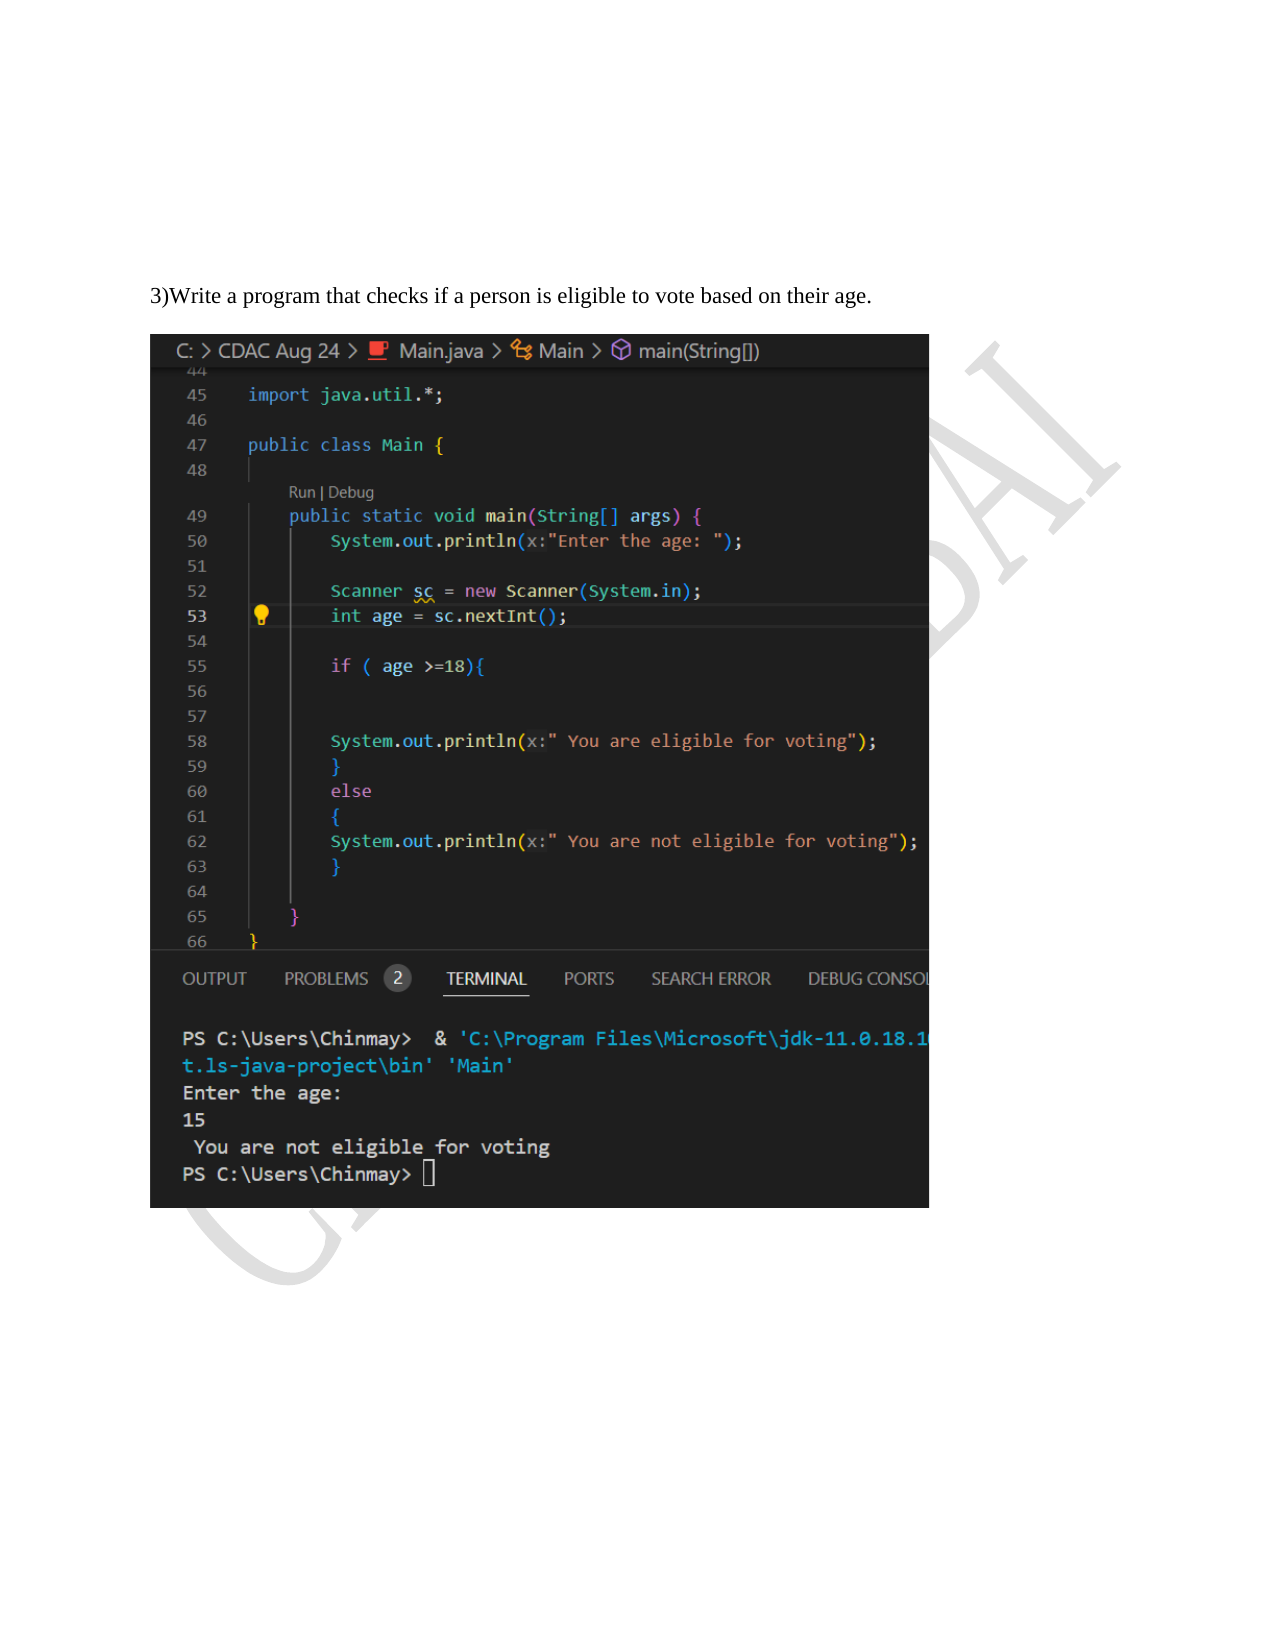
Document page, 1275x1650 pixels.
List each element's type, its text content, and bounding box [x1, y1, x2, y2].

picture [150, 334, 930, 1208]
text 3)Write a program that checks if a person is eligible to vote based on their age. [150, 282, 1125, 308]
